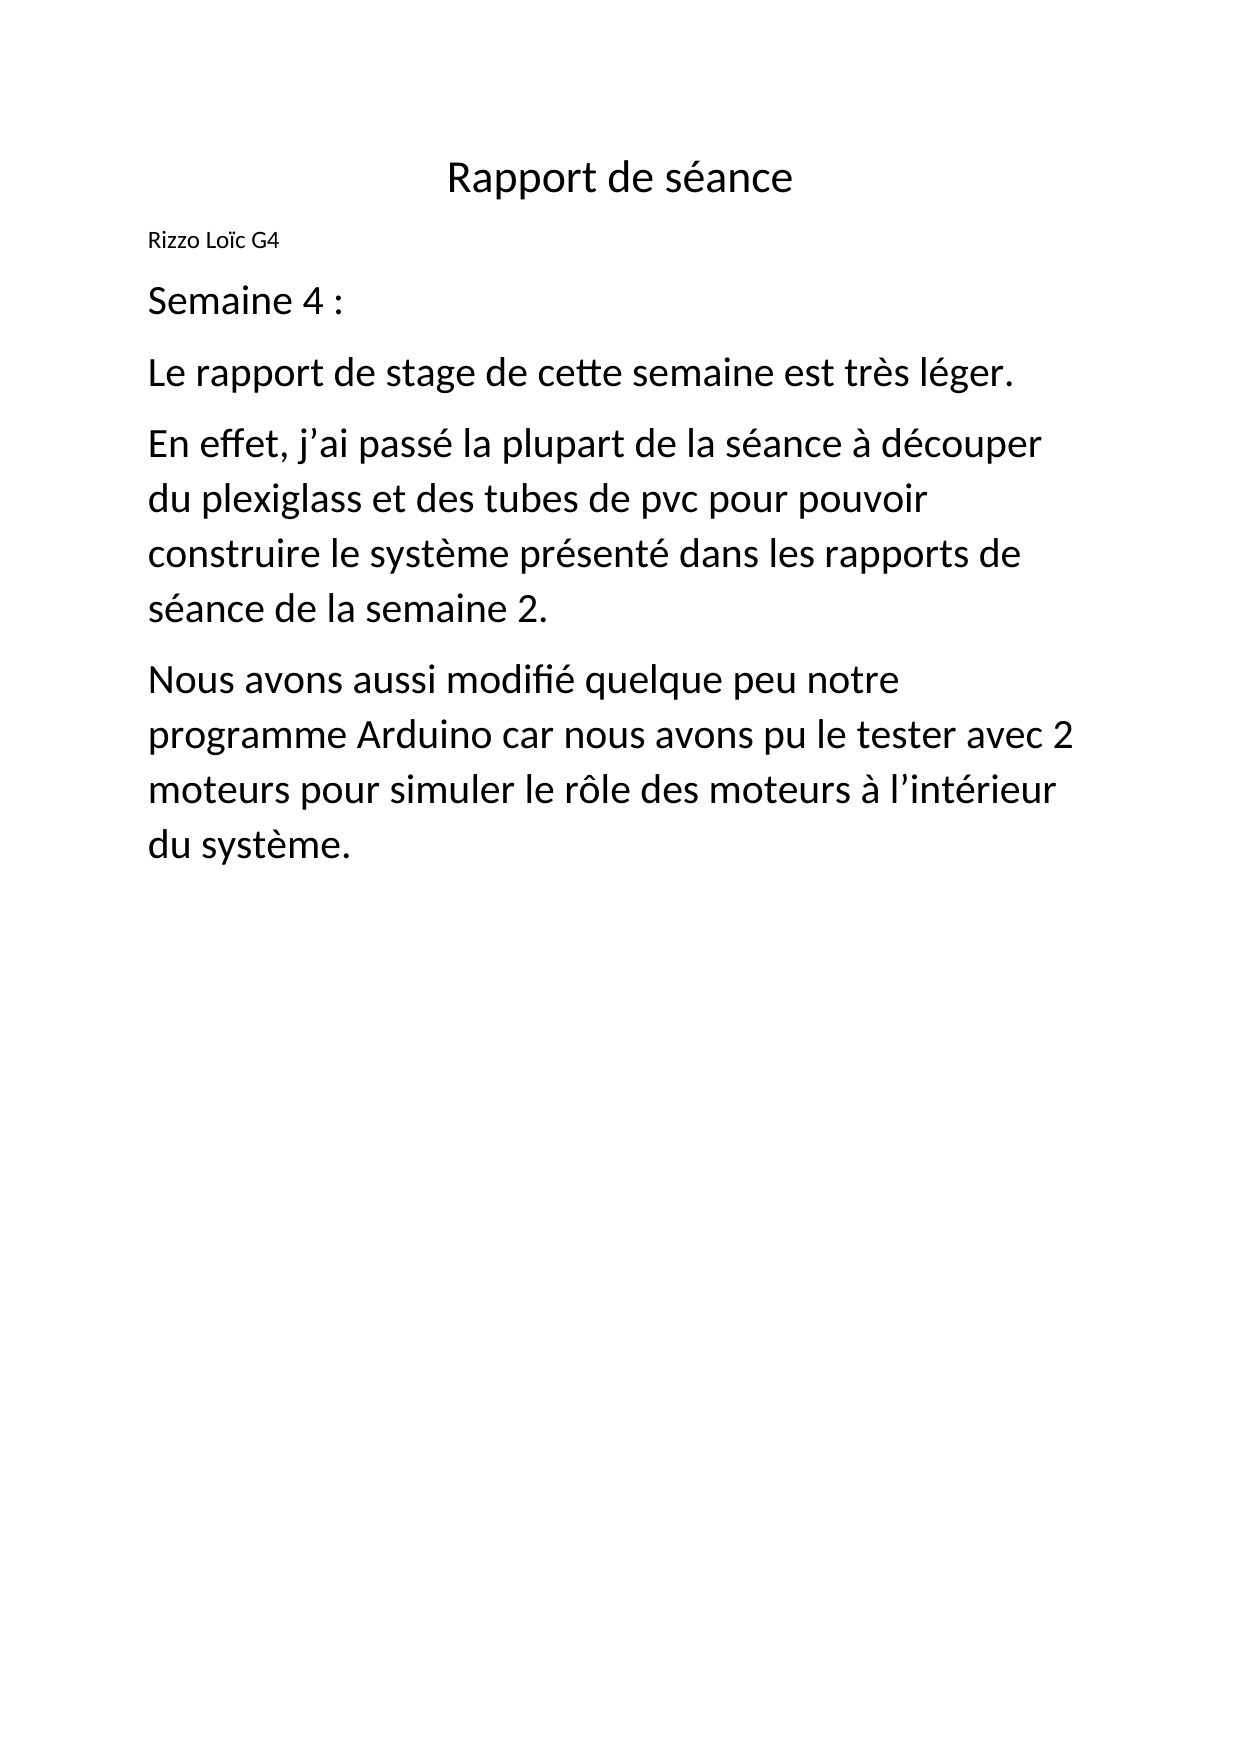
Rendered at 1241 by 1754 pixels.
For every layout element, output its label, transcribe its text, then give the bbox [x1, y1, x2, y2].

text Nous avons aussi modifié quelque peu notre programme Arduino car nous avons pu le tester avec 2 moteurs pour simuler le rôle des moteurs à l’intérieur du système. [148, 653, 1093, 869]
text Rapport de séance [148, 148, 1093, 203]
text Le rapport de stage de cette semaine est très léger. [148, 346, 1093, 397]
text Semaine 4 : [148, 274, 1093, 325]
text En effet, j’ai passé la plupart de la séance à découper du plexiglass et des tubes de pvc pour pouvoir construire le système présenté dans les rapports de séance de la semaine 2. [148, 417, 1093, 633]
text Rizzo Loïc G4 [148, 224, 1093, 255]
